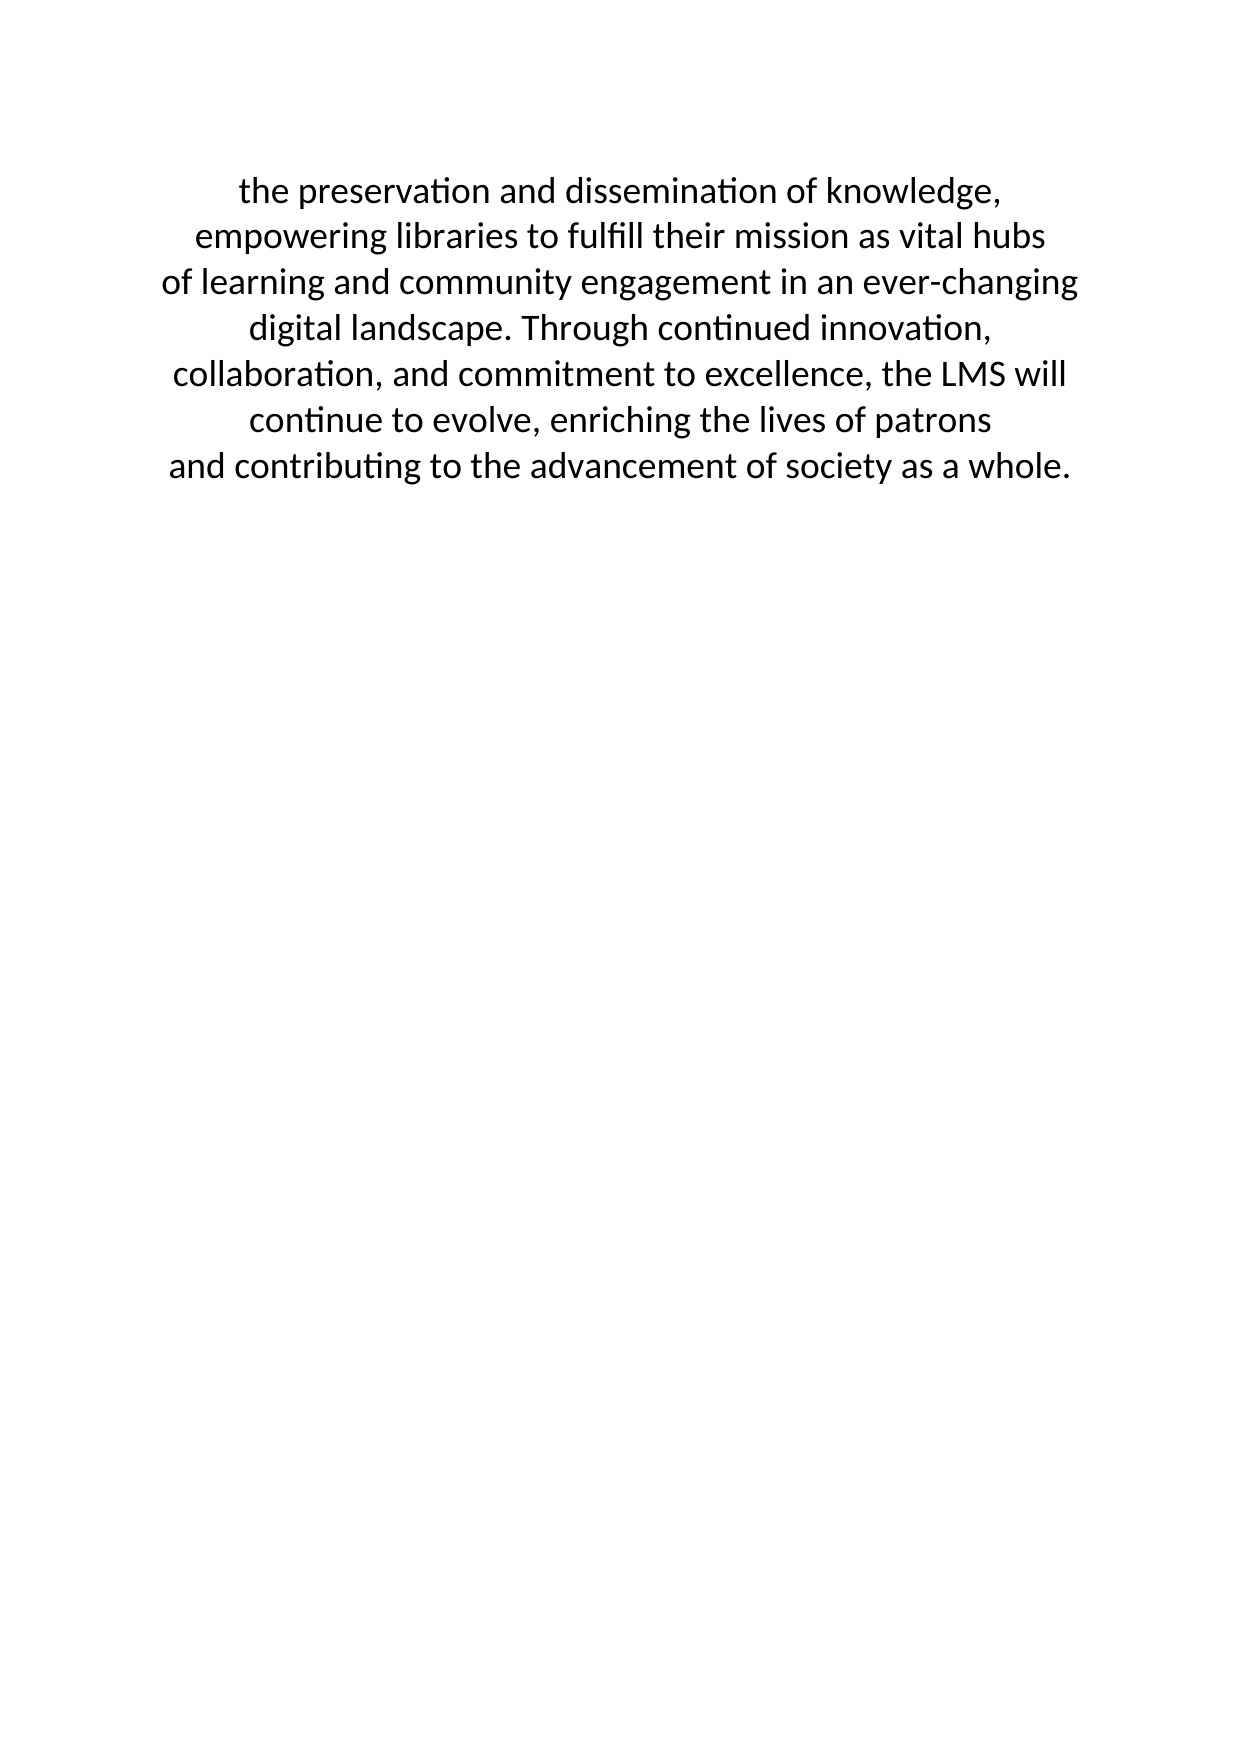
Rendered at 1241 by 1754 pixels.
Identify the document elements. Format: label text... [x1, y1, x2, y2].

text collaboration, and commitment to excellence, the LMS will continue to evolve, enriching the lives of patrons [150, 350, 1090, 442]
text of learning and community engagement in an ever-changing digital landscape. Through continued innovation, [150, 258, 1090, 350]
text and contributing to the advancement of society as a whole. [150, 442, 1090, 487]
text the preservation and dissemination of knowledge, empowering libraries to fulfill their mission as vital hubs [150, 167, 1090, 258]
